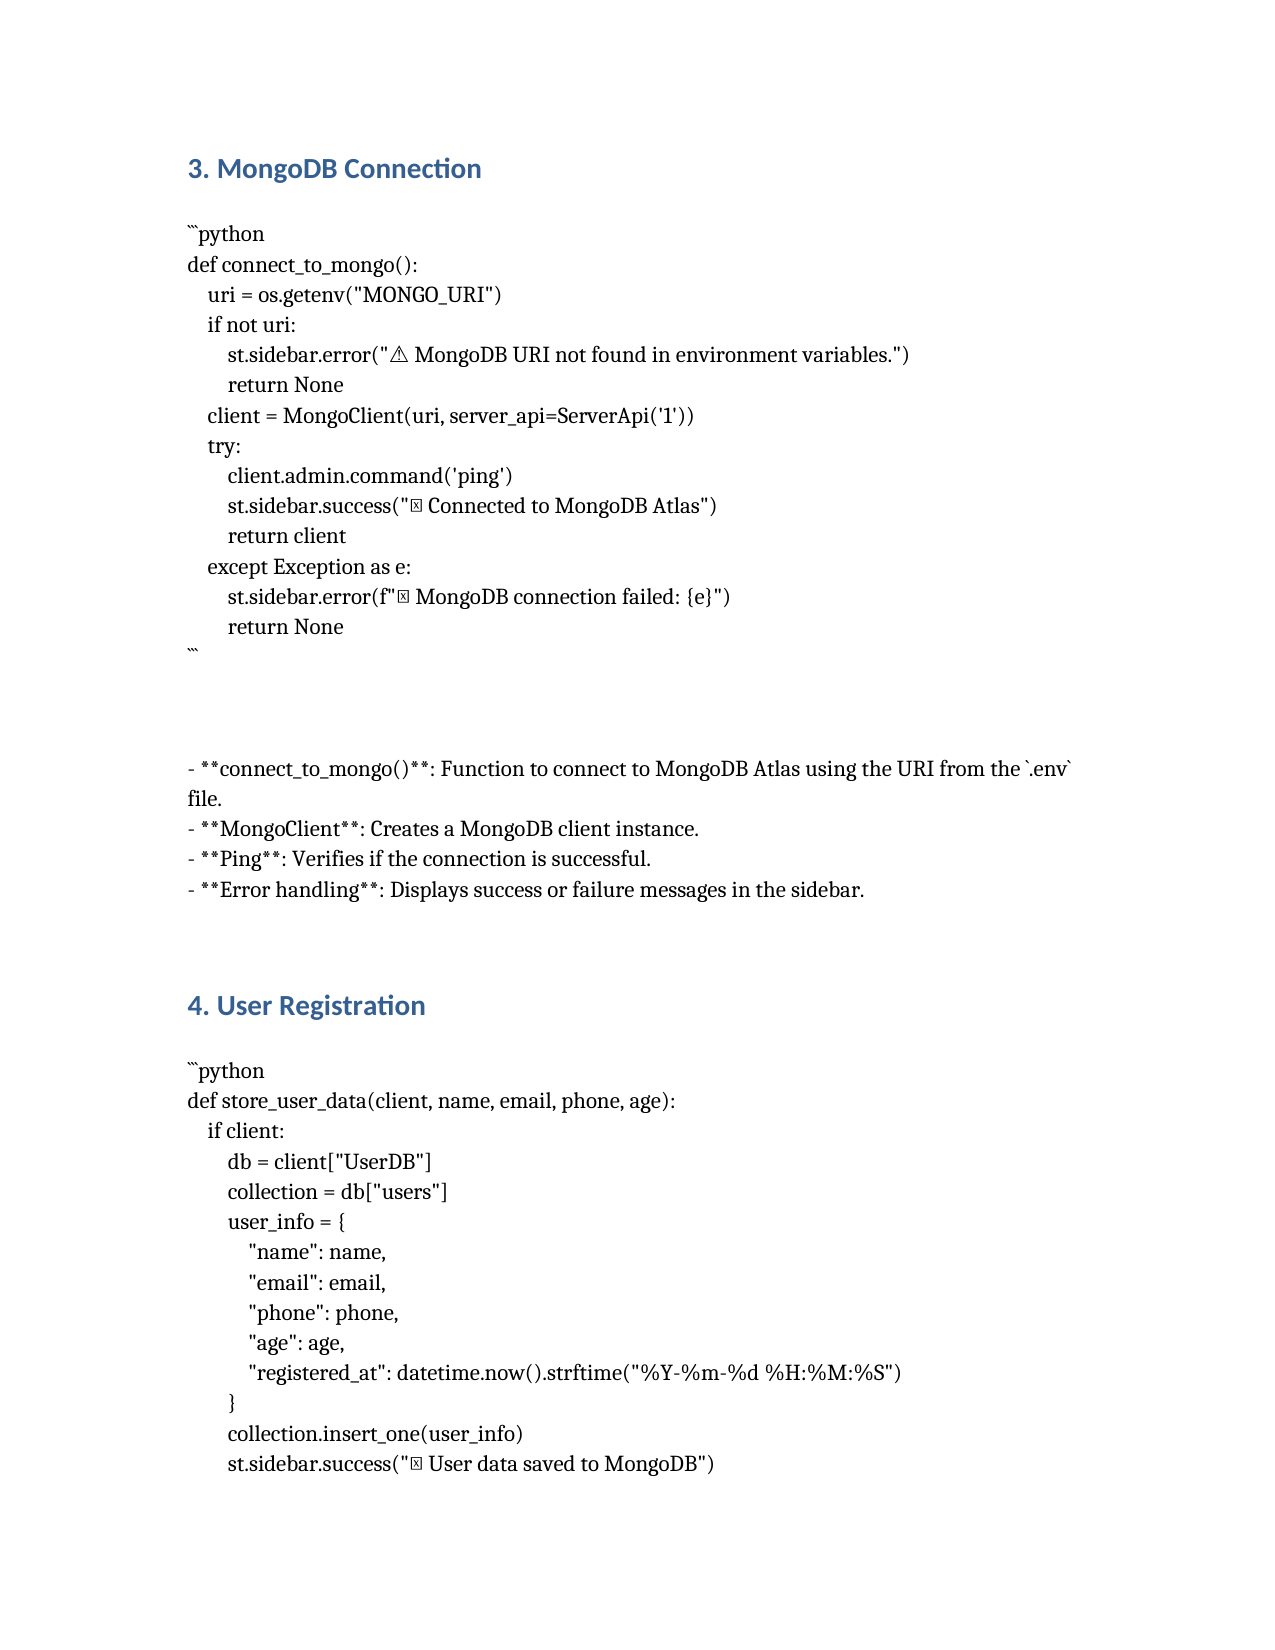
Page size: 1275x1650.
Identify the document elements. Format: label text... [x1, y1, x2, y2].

text ```python def connect_to_mongo(): uri = os.getenv("MONGO_URI") if not uri: st.sidebar.error("⚠️ MongoDB URI not found in environment variables.") return None client = MongoClient(uri, server_api=ServerApi('1')) try: client.admin.command('ping') st.sidebar.success("✅ Connected to MongoDB Atlas") return client except Exception as e: st.sidebar.error(f"❌ MongoDB connection failed: {e}") return None ``` [187, 191, 1087, 701]
subtitle 4. User Registration [187, 987, 1087, 1022]
subtitle 3. MongoDB Connection [187, 150, 1087, 186]
text - **connect_to_mongo()**: Function to connect to MongoDB Atlas using the URI from the `.env` file. - **MongoClient**: Creates a MongoDB client instance. - **Ping**: Verifies if the connection is successful. - **Error handling**: Displays success or failure messages in the sidebar. [187, 725, 1087, 933]
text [187, 1028, 1087, 1477]
